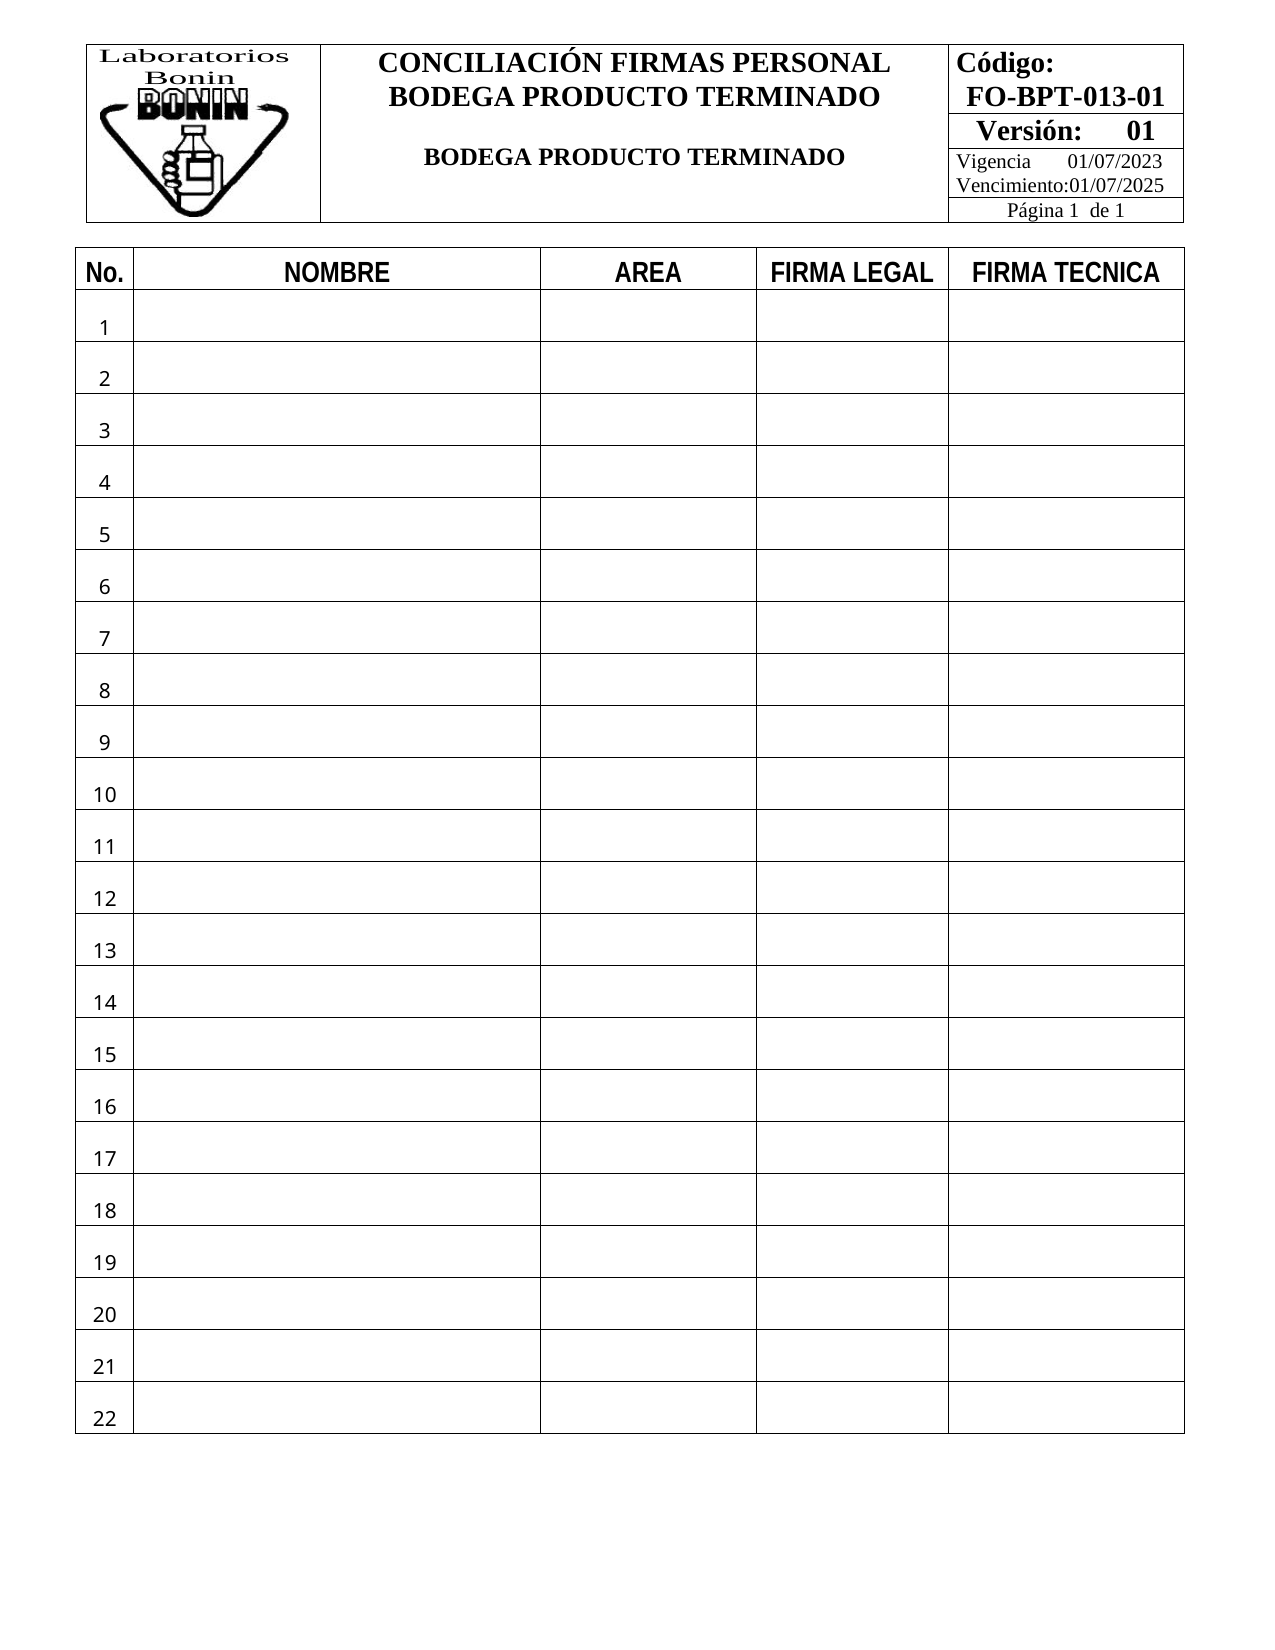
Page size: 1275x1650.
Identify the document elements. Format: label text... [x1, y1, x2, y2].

table_header FIRMA TECNICA [949, 248, 1184, 289]
table_cell 10 [76, 758, 133, 809]
table_cell 11 [76, 810, 133, 861]
table_cell [949, 498, 1184, 549]
table_cell [541, 1122, 756, 1173]
table_cell [134, 1382, 540, 1433]
table_cell [134, 1174, 540, 1225]
table_cell 7 [76, 602, 133, 653]
table_cell [134, 602, 540, 653]
table_cell [757, 758, 948, 809]
table_cell [134, 1330, 540, 1381]
table_cell [541, 1070, 756, 1121]
table_cell [134, 706, 540, 757]
picture [100, 88, 289, 217]
table_cell [757, 810, 948, 861]
table_cell [757, 1122, 948, 1173]
table_cell [541, 446, 756, 497]
table_header No. [76, 248, 133, 289]
table_cell 2 [76, 342, 133, 393]
table_cell 18 [76, 1174, 133, 1225]
table_cell [541, 550, 756, 601]
table_cell [949, 394, 1184, 445]
table_cell [134, 1226, 540, 1277]
table_cell [757, 862, 948, 913]
table_cell 14 [76, 966, 133, 1017]
table_cell [134, 550, 540, 601]
table_cell [949, 342, 1184, 393]
table_cell [134, 1122, 540, 1173]
table_cell 15 [76, 1018, 133, 1069]
table_cell [134, 862, 540, 913]
table_cell 9 [76, 706, 133, 757]
table_cell [134, 1278, 540, 1329]
table_header NOMBRE [134, 248, 540, 289]
table_cell [757, 498, 948, 549]
table_cell 1 [76, 290, 133, 341]
table_cell 17 [76, 1122, 133, 1173]
table_cell [757, 1018, 948, 1069]
table_cell [949, 810, 1184, 861]
table_cell 3 [76, 394, 133, 445]
table_cell [134, 654, 540, 705]
table_cell [949, 1018, 1184, 1069]
table_cell [134, 446, 540, 497]
table_cell [757, 394, 948, 445]
table_cell [541, 498, 756, 549]
table_cell [757, 1382, 948, 1433]
table_cell [134, 914, 540, 965]
table_cell [949, 1070, 1184, 1121]
table_cell [949, 706, 1184, 757]
table_cell 13 [76, 914, 133, 965]
table_header FIRMA LEGAL [757, 248, 948, 289]
table_cell [541, 342, 756, 393]
table_cell [757, 914, 948, 965]
table_cell [757, 1330, 948, 1381]
table_cell [134, 1070, 540, 1121]
table_cell [541, 706, 756, 757]
table_cell [134, 290, 540, 341]
table_cell [134, 498, 540, 549]
table_cell [757, 1226, 948, 1277]
table_cell 8 [76, 654, 133, 705]
table_cell [541, 602, 756, 653]
table_cell 20 [76, 1278, 133, 1329]
table_cell [949, 290, 1184, 341]
table_cell [541, 1330, 756, 1381]
table_cell [949, 550, 1184, 601]
table_cell [757, 654, 948, 705]
table_cell 22 [76, 1382, 133, 1433]
table_header AREA [541, 248, 756, 289]
table_cell [134, 394, 540, 445]
table_cell [949, 758, 1184, 809]
table_cell [541, 654, 756, 705]
table_cell [949, 1382, 1184, 1433]
table_cell [541, 1018, 756, 1069]
table_cell 4 [76, 446, 133, 497]
table_cell [541, 862, 756, 913]
table_cell [541, 914, 756, 965]
table_cell [757, 706, 948, 757]
table_cell [949, 1278, 1184, 1329]
table_cell [541, 810, 756, 861]
table_cell [757, 966, 948, 1017]
table_cell [757, 1070, 948, 1121]
table_cell [541, 1278, 756, 1329]
table_cell 12 [76, 862, 133, 913]
table_cell [541, 394, 756, 445]
table_cell [949, 602, 1184, 653]
table_cell [541, 1174, 756, 1225]
table_cell [134, 810, 540, 861]
table_cell [949, 914, 1184, 965]
table_cell [541, 290, 756, 341]
table_cell [541, 1226, 756, 1277]
table_cell [949, 446, 1184, 497]
table_cell [541, 758, 756, 809]
table_cell [541, 1382, 756, 1433]
table_cell [949, 654, 1184, 705]
table_cell [757, 602, 948, 653]
table_cell 21 [76, 1330, 133, 1381]
table_cell [949, 1330, 1184, 1381]
table_cell [949, 1226, 1184, 1277]
table_cell [757, 1278, 948, 1329]
table_cell [757, 1174, 948, 1225]
table_cell [757, 342, 948, 393]
table_cell [134, 966, 540, 1017]
table_cell [134, 1018, 540, 1069]
table_cell [757, 446, 948, 497]
table_cell 19 [76, 1226, 133, 1277]
table_cell [949, 1174, 1184, 1225]
table_cell 16 [76, 1070, 133, 1121]
table_cell 6 [76, 550, 133, 601]
table_cell 5 [76, 498, 133, 549]
table_cell [949, 966, 1184, 1017]
table_cell [757, 550, 948, 601]
table_cell [541, 966, 756, 1017]
table_cell [134, 758, 540, 809]
table_cell [949, 1122, 1184, 1173]
table_cell [757, 290, 948, 341]
table_cell [949, 862, 1184, 913]
table_cell [134, 342, 540, 393]
